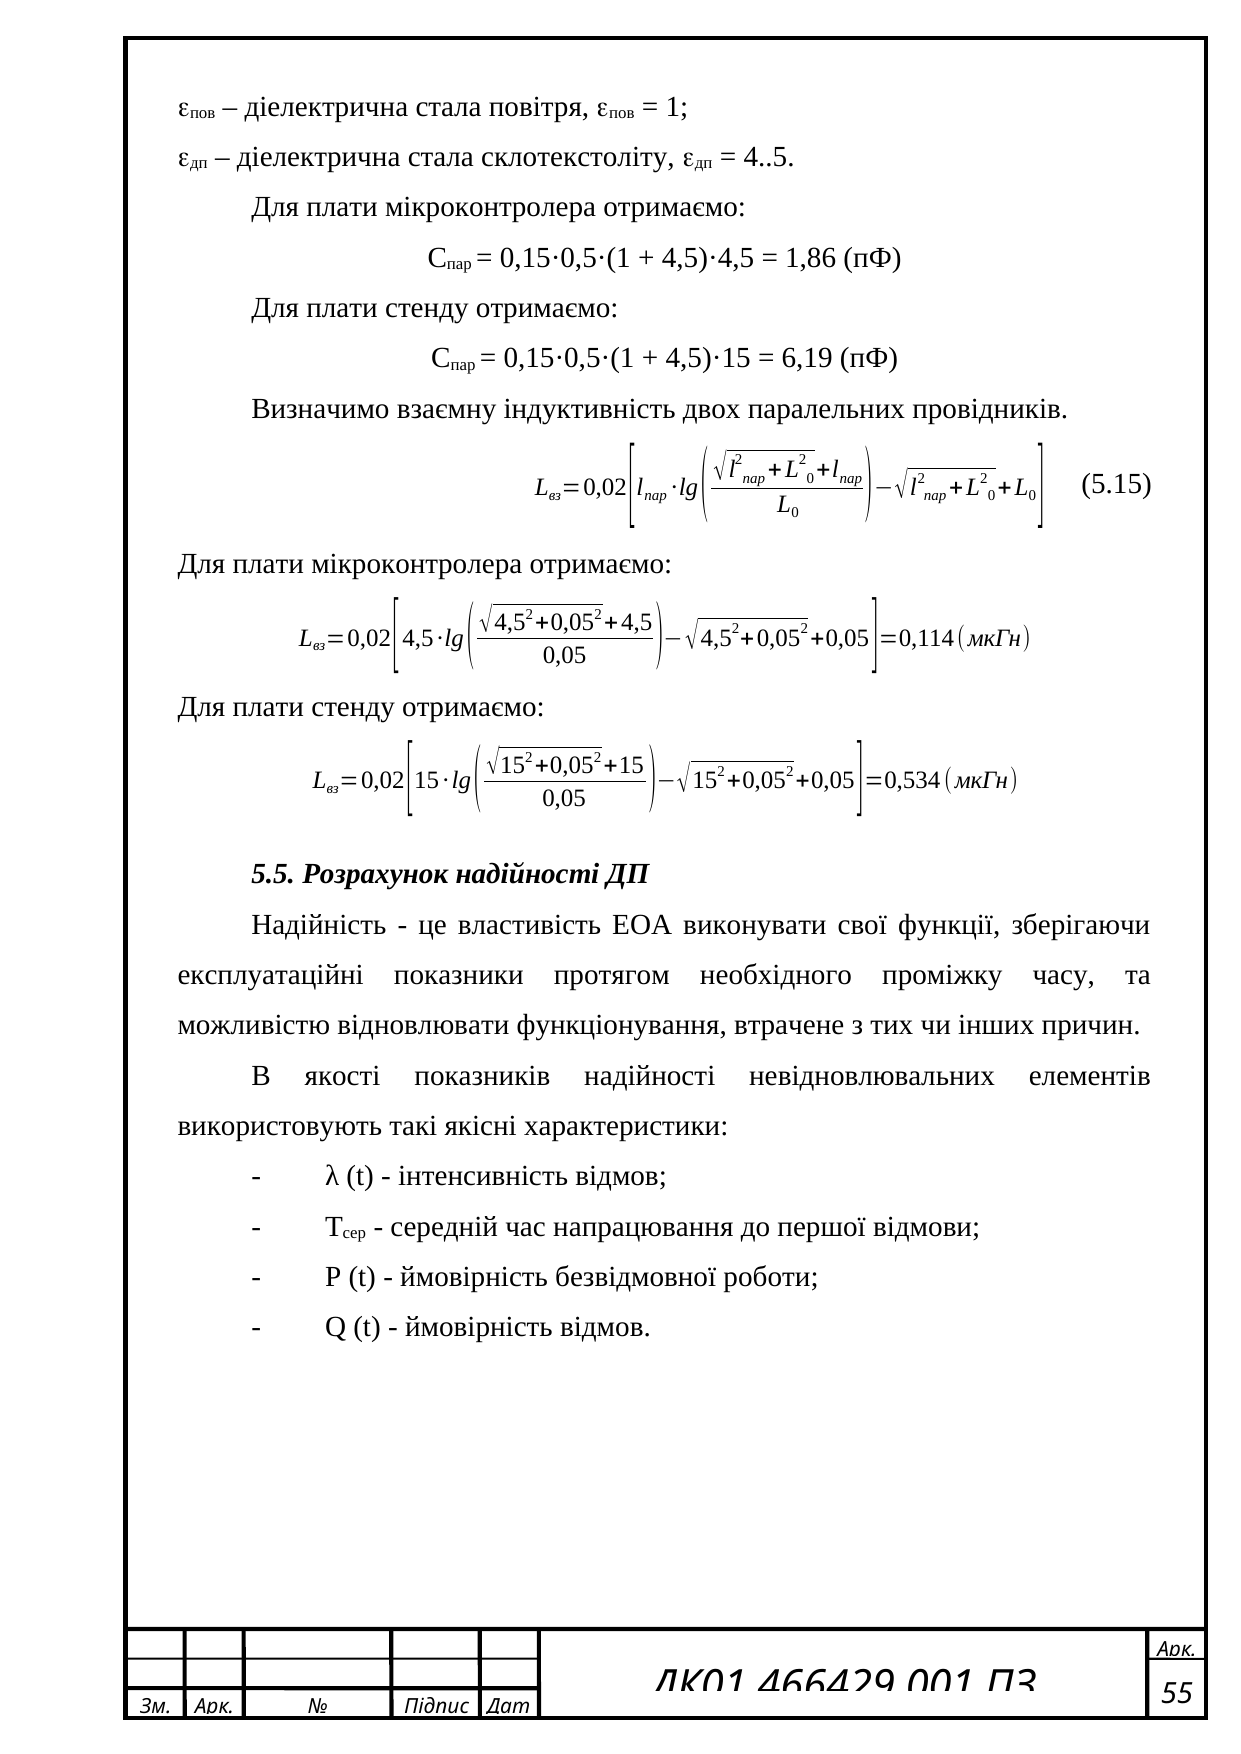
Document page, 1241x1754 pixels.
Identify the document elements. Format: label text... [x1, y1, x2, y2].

text Визначимо взаємну індуктивність двох паралельних провідників. [177, 391, 1152, 424]
text Для плати стенду отримаємо: [177, 290, 1152, 324]
text Для плати мікроконтролера отримаємо: [177, 189, 1152, 223]
text Для плати мікроконтролера отримаємо: [177, 546, 1152, 579]
list λ (t) - інтенсивність відмов; [177, 1158, 1152, 1192]
list Тсер - середній час напрацювання до першої відмови; [177, 1209, 1152, 1242]
text Спар = 0,15·0,5·(1 + 4,5)·4,5 = 1,86 (пФ) [177, 240, 1152, 273]
list Р (t) - ймовірність безвідмовної роботи; [177, 1259, 1152, 1293]
text дп – діелектрична стала склотекстоліту, дп = 4..5. [177, 139, 1152, 173]
text Надійність - це властивість ЕОА виконувати свої функції, зберігаючи експлуатаційні показники протягом необхідного проміжку часу, та можливістю відновлювати функціонування, втрачене з тих чи інших причин. [177, 907, 1152, 1041]
text Спар = 0,15·0,5·(1 + 4,5)·15 = 6,19 (пФ) [177, 340, 1152, 374]
text пов – діелектрична стала повітря, пов = 1; [177, 89, 1152, 122]
list Q (t) - ймовірність відмов. [177, 1309, 1152, 1343]
text Для плати стенду отримаємо: [177, 689, 1152, 722]
text 5.5. Розрахунок надійності ДП [177, 857, 1152, 890]
text (5.15) [177, 441, 1152, 529]
text В якості показників надійності невідновлювальних елементів використовують такі якісні характеристики: [177, 1058, 1152, 1142]
